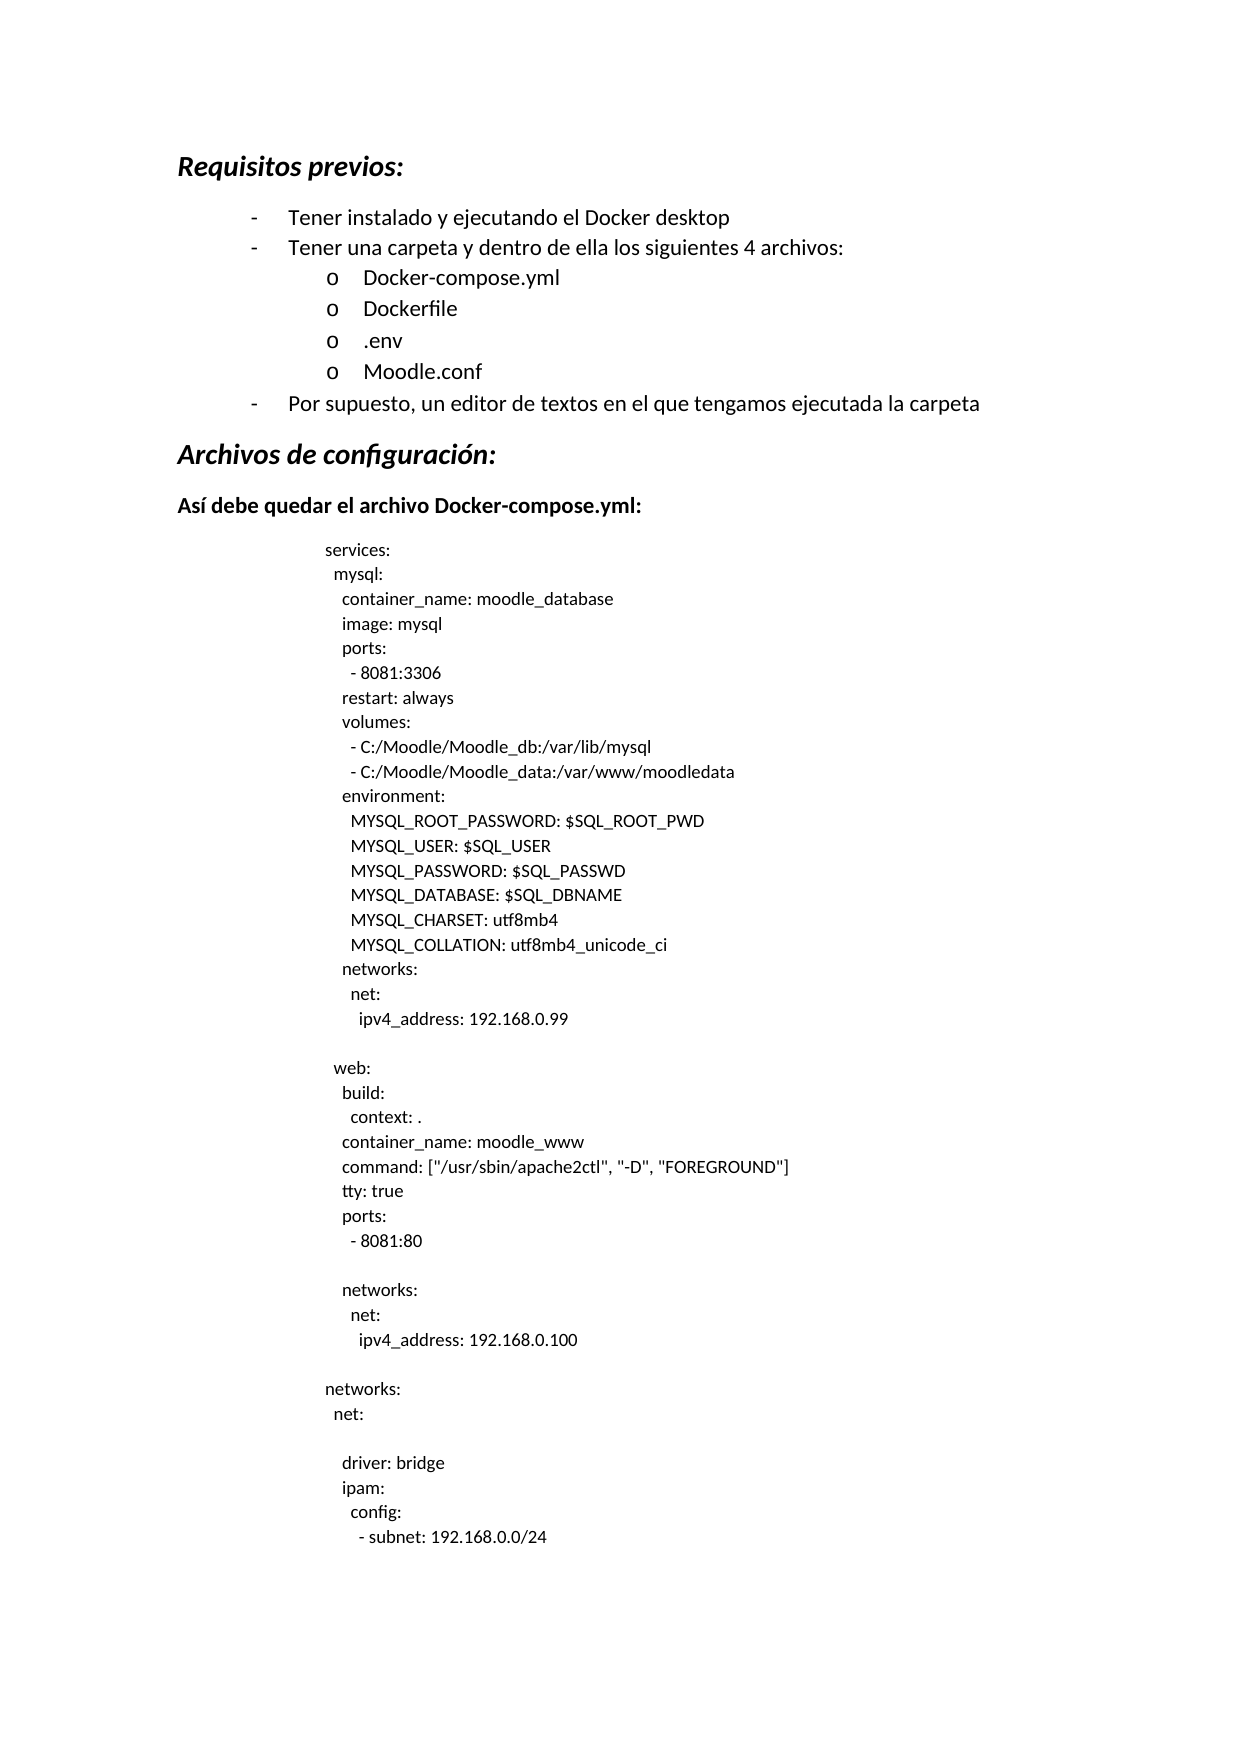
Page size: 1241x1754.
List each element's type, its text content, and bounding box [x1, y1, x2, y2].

text container_name: moodle_database [325, 587, 1063, 610]
list .env [326, 326, 1063, 355]
text net: [325, 982, 1063, 1005]
text networks: [325, 1377, 1063, 1400]
text net: [325, 1303, 1063, 1326]
text environment: [325, 785, 1063, 808]
list Docker-compose.yml [326, 263, 1063, 292]
list Moodle.conf [326, 357, 1063, 387]
list Por supuesto, un editor de textos en el que tengamos ejecutada la carpeta [251, 389, 1063, 417]
text net: [325, 1402, 1063, 1425]
text services: [325, 538, 1063, 561]
text image: mysql [325, 612, 1063, 635]
text ipam: [325, 1476, 1063, 1499]
text tty: true [325, 1180, 1063, 1203]
text build: [325, 1081, 1063, 1104]
list Dockerfile [326, 294, 1063, 324]
text mysql: [325, 562, 1063, 585]
text command: ["/usr/sbin/apache2ctl", "-D", "FOREGROUND"] [325, 1155, 1063, 1178]
list Tener instalado y ejecutando el Docker desktop [251, 203, 1063, 231]
text MYSQL_COLLATION: utf8mb4_unicode_ci [325, 933, 1063, 956]
text - 8081:80 [325, 1229, 1063, 1252]
text ipv4_address: 192.168.0.100 [325, 1328, 1063, 1351]
text networks: [325, 1278, 1063, 1301]
text MYSQL_ROOT_PASSWORD: $SQL_ROOT_PWD [325, 809, 1063, 832]
text Archivos de configuración: [177, 436, 1063, 471]
text MYSQL_CHARSET: utf8mb4 [325, 908, 1063, 931]
text driver: bridge [325, 1451, 1063, 1474]
text Así debe quedar el archivo Docker-compose.yml: [177, 491, 1063, 519]
text - subnet: 192.168.0.0/24 [325, 1525, 1063, 1548]
text context: . [325, 1106, 1063, 1128]
text ipv4_address: 192.168.0.99 [325, 1007, 1063, 1030]
text - 8081:3306 [325, 661, 1063, 684]
text MYSQL_USER: $SQL_USER [325, 834, 1063, 857]
text MYSQL_DATABASE: $SQL_DBNAME [325, 883, 1063, 906]
text container_name: moodle_www [325, 1130, 1063, 1153]
text volumes: [325, 711, 1063, 733]
text - C:/Moodle/Moodle_data:/var/www/moodledata [325, 760, 1063, 783]
text - C:/Moodle/Moodle_db:/var/lib/mysql [325, 735, 1063, 758]
text ports: [325, 1204, 1063, 1227]
text ports: [325, 637, 1063, 659]
text web: [325, 1056, 1063, 1079]
list Tener una carpeta y dentro de ella los siguientes 4 archivos: [251, 233, 1063, 261]
text config: [325, 1501, 1063, 1523]
text MYSQL_PASSWORD: $SQL_PASSWD [325, 859, 1063, 882]
text networks: [325, 957, 1063, 980]
text restart: always [325, 686, 1063, 709]
